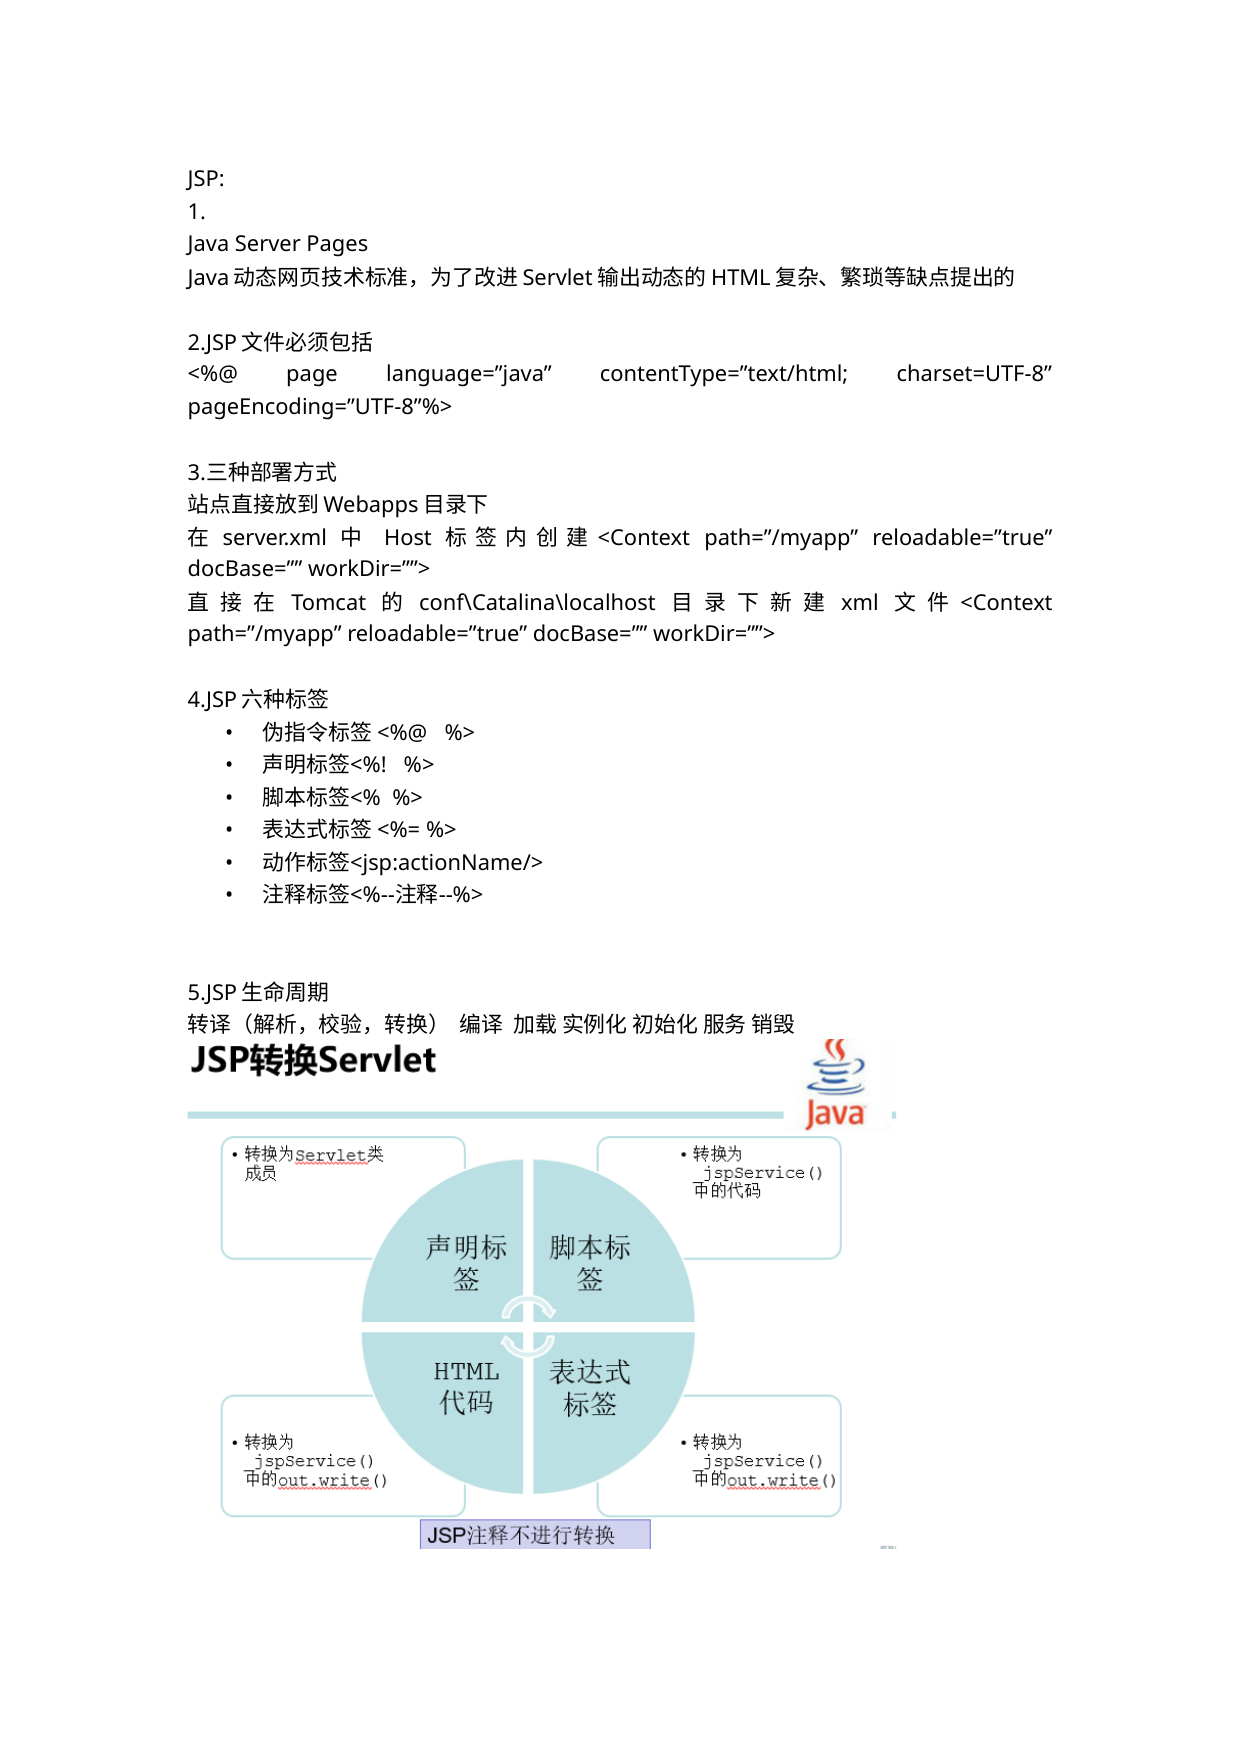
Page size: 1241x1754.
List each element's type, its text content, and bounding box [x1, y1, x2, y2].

text 在server.xml中 Host标签内创建<Context path=”/myapp” reloadable=”true” docBase=”” workDir=””> [187, 519, 1053, 584]
text 2.JSP文件必须包括 [187, 324, 1053, 357]
text Java Server Pages [187, 227, 1053, 259]
text 3.三种部署方式 [187, 454, 1053, 487]
text 5.JSP生命周期 [187, 974, 1053, 1007]
list 注释标签<%--注释--%> [225, 877, 1053, 909]
list 脚本标签<% %> [225, 779, 1053, 812]
list 表达式标签 <%= %> [225, 812, 1053, 844]
list 伪指令标签 <%@ %> [225, 714, 1053, 747]
list 声明标签<%! %> [225, 747, 1053, 779]
list 动作标签<jsp:actionName/> [225, 844, 1053, 877]
text 1. [187, 194, 1053, 227]
text 站点直接放到Webapps目录下 [187, 487, 1053, 519]
text 直接在Tomcat的conf\Catalina\localhost目录下新建xml文件<Context path=”/myapp” reloadable=”true” docBase=”” workDir=””> [187, 584, 1053, 649]
text Java动态网页技术标准，为了改进Servlet输出动态的HTML复杂、繁琐等缺点提出的 [187, 259, 1053, 292]
text <%@ page language=”java” contentType=”text/html; charset=UTF-8” pageEncoding=”UTF-8”%> [187, 357, 1053, 422]
picture [187, 1039, 897, 1549]
text 4.JSP六种标签 [187, 682, 1053, 714]
text JSP: [187, 162, 1053, 194]
text 转译（解析，校验，转换） 编译 加载 实例化 初始化 服务 销毁 [187, 1007, 1053, 1039]
